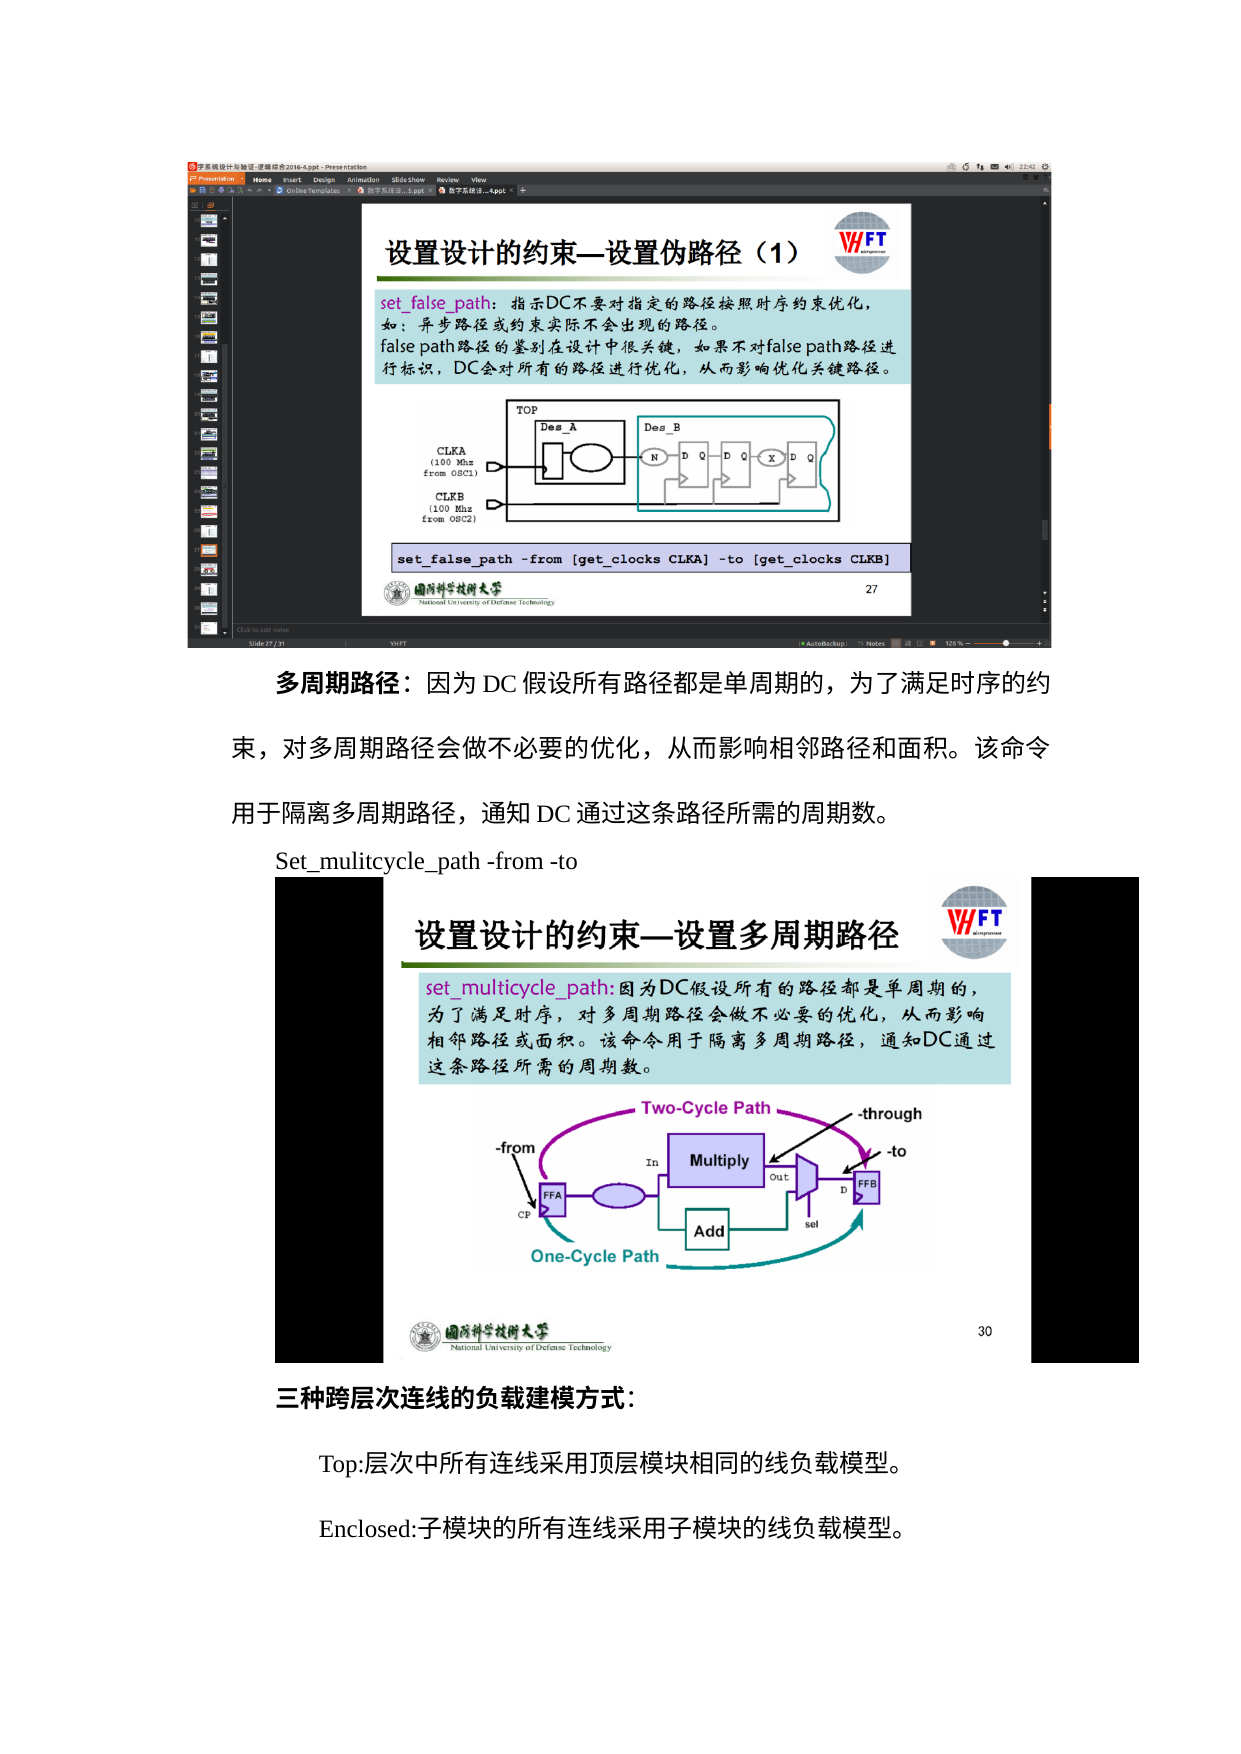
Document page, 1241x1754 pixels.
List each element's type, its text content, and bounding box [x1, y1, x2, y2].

list 多周期路径：因为DC假设所有路径都是单周期的，为了满足时序的约束，对多周期路径会做不必要的优化，从而影响相邻路径和面积。该命令用于隔离多周期路径，通知DC通过这条路径所需的周期数。 [231, 649, 1053, 844]
list Set_mulitcycle_path -from -to [231, 844, 1053, 877]
list Top:层次中所有连线采用顶层模块相同的线负载模型。 [275, 1429, 1053, 1494]
list Enclosed:子模块的所有连线采用子模块的线负载模型。 [275, 1494, 1053, 1559]
picture [187, 162, 1052, 648]
list 三种跨层次连线的负载建模方式： [231, 1364, 1053, 1429]
picture [275, 877, 1139, 1363]
